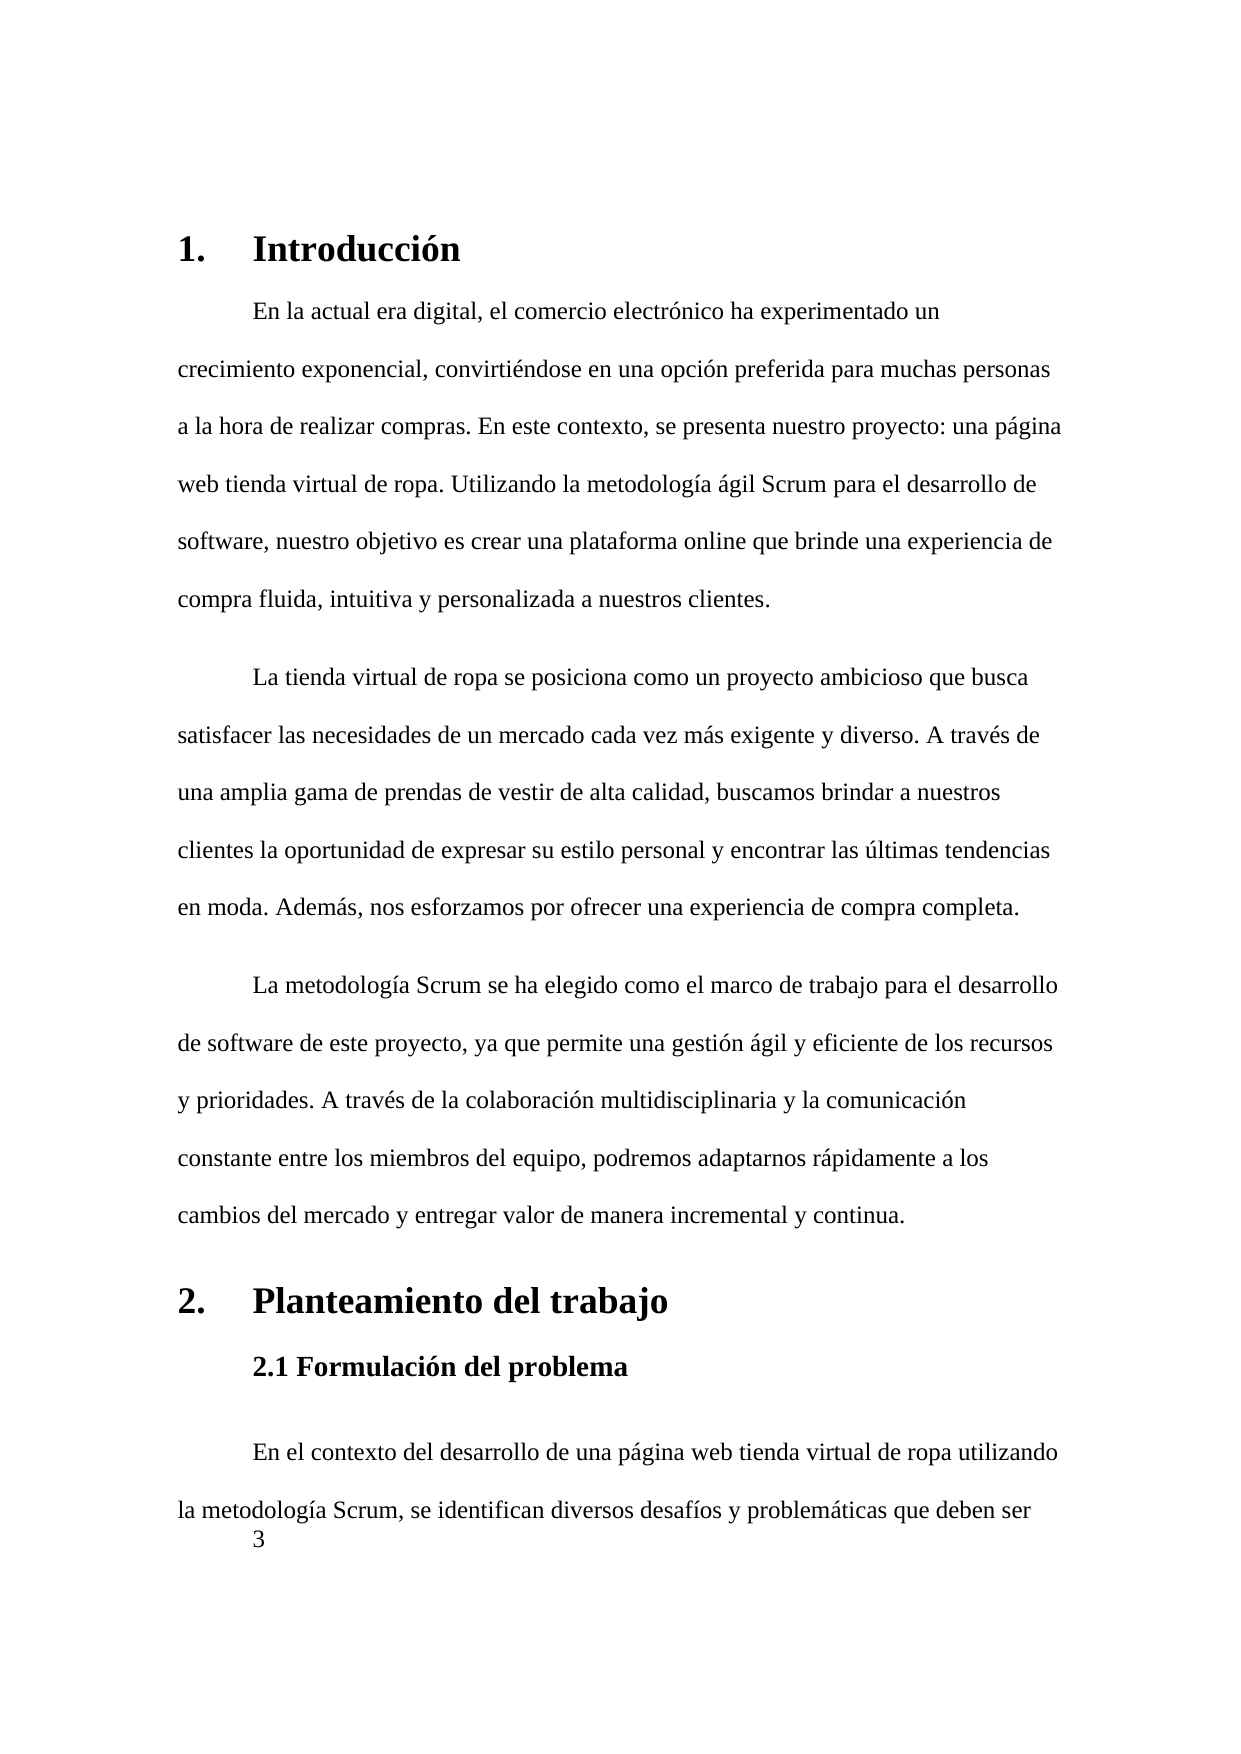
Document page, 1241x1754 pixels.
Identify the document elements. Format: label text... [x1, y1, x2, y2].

subtitle 2.1 Formulación del problema [177, 1349, 1063, 1383]
text En la actual era digital, el comercio electrónico ha experimentado un crecimiento exponencial, convirtiéndose en una opción preferida para muchas personas a la hora de realizar compras. En este contexto, se presenta nuestro proyecto: una página web tienda virtual de ropa. Utilizando la metodología ágil Scrum para el desarrollo de software, nuestro objetivo es crear una plataforma online que brinde una experiencia de compra fluida, intuitiva y personalizada a nuestros clientes. [177, 296, 1063, 613]
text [177, 1437, 1063, 1523]
subtitle Introducción [177, 226, 1063, 269]
subtitle Planteamiento del trabajo [177, 1279, 1063, 1322]
text La metodología Scrum se ha elegido como el marco de trabajo para el desarrollo de software de este proyecto, ya que permite una gestión ágil y eficiente de los recursos y prioridades. A través de la colaboración multidisciplinaria y la comunicación constante entre los miembros del equipo, podremos adaptarnos rápidamente a los cambios del mercado y entregar valor de manera incremental y continua. [177, 971, 1063, 1229]
text La tienda virtual de ropa se posiciona como un proyecto ambicioso que busca satisfacer las necesidades de un mercado cada vez más exigente y diverso. A través de una amplia gama de prendas de vestir de alta calidad, buscamos brindar a nuestros clientes la oportunidad de expresar su estilo personal y encontrar las últimas tendencias en moda. Además, nos esforzamos por ofrecer una experiencia de compra completa. [177, 662, 1063, 921]
